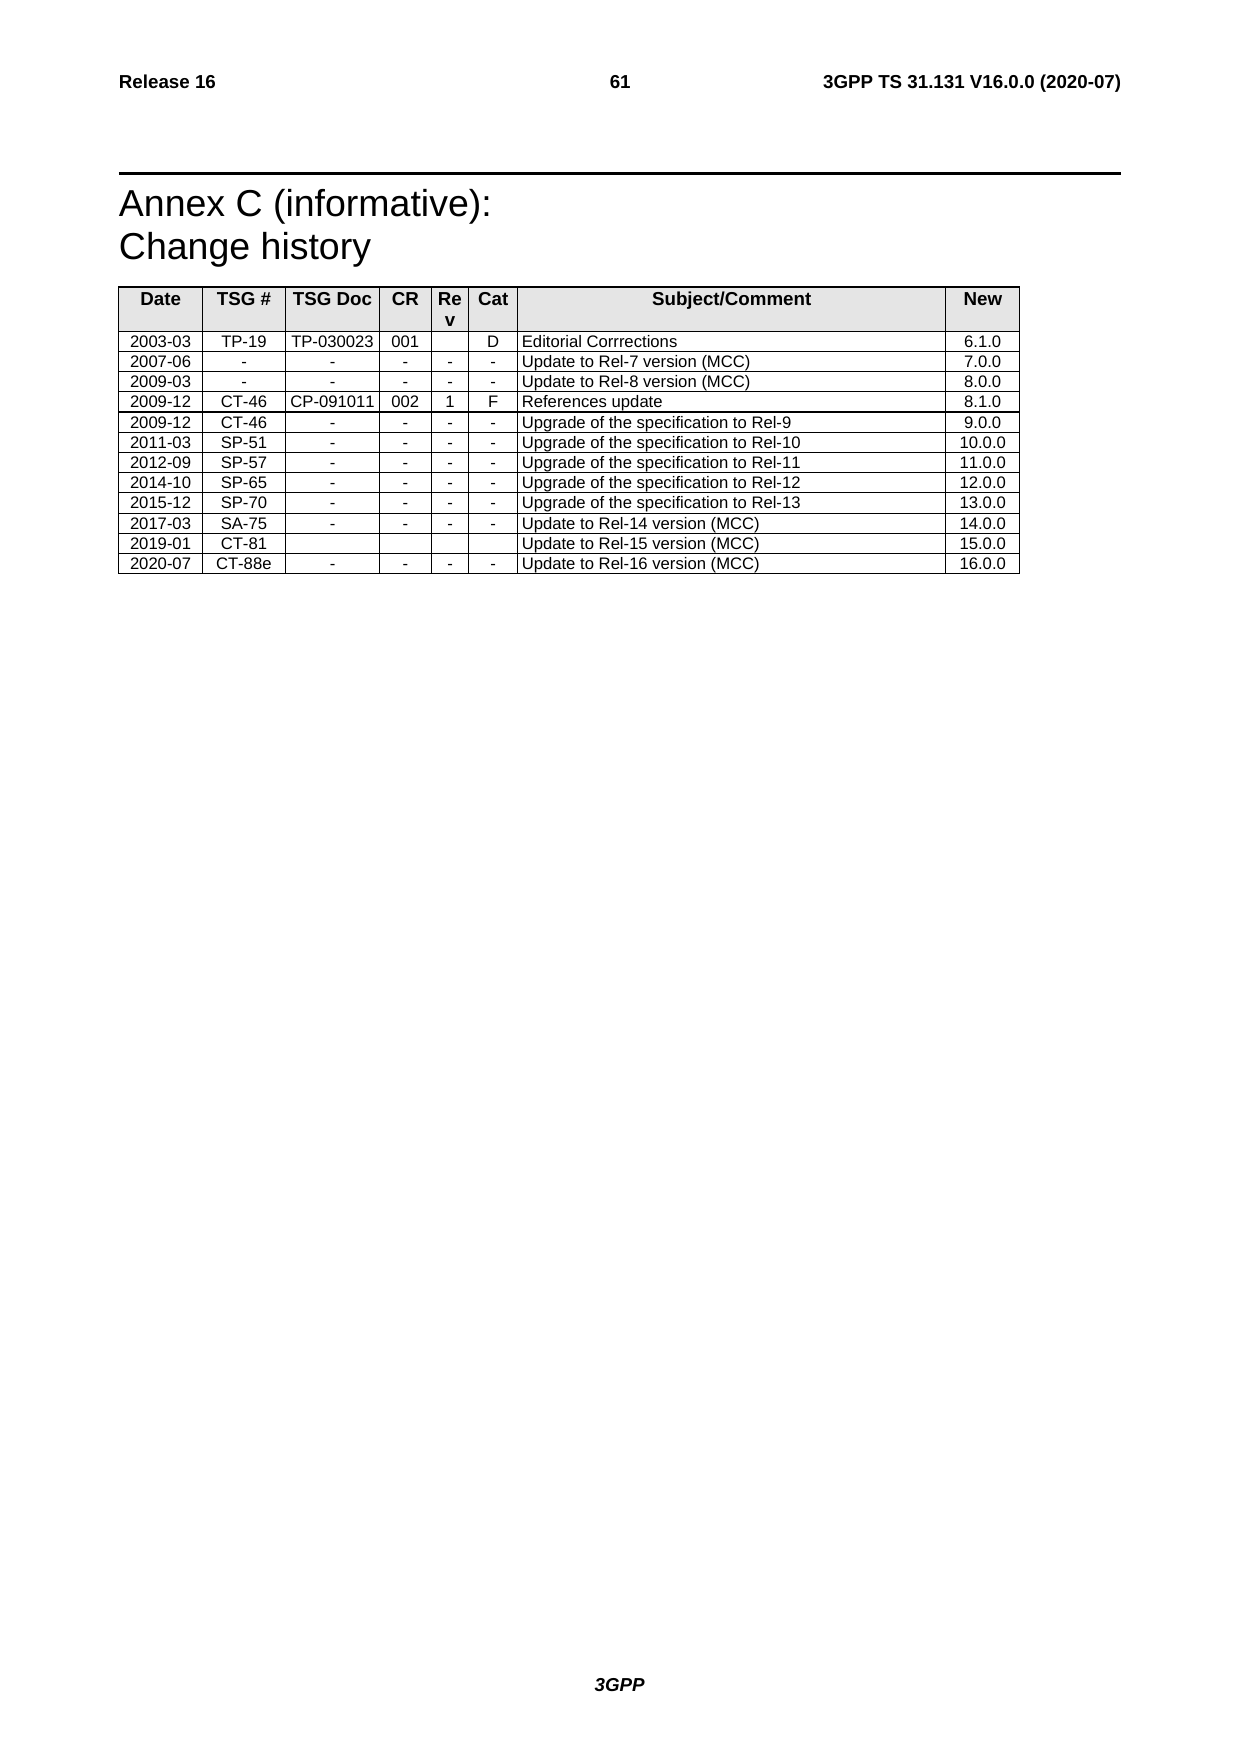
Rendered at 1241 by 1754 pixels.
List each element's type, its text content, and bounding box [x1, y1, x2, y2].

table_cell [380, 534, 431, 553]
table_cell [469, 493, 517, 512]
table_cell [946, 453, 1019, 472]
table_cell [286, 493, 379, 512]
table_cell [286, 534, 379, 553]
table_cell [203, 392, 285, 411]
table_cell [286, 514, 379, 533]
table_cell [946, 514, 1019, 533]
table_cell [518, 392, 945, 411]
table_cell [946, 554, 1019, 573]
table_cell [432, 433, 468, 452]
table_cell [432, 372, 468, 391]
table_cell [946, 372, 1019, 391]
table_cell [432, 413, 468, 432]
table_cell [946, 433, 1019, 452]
table_header TSG # [203, 288, 285, 331]
table_header New [946, 288, 1019, 331]
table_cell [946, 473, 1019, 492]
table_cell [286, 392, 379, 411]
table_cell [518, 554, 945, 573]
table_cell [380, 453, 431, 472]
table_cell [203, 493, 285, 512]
table_header TSG Doc [286, 288, 379, 331]
table_cell 001 [380, 332, 431, 351]
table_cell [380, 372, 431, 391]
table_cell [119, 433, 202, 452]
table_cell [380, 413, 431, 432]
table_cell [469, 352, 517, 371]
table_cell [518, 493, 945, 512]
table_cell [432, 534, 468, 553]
table_header Rev [432, 288, 468, 331]
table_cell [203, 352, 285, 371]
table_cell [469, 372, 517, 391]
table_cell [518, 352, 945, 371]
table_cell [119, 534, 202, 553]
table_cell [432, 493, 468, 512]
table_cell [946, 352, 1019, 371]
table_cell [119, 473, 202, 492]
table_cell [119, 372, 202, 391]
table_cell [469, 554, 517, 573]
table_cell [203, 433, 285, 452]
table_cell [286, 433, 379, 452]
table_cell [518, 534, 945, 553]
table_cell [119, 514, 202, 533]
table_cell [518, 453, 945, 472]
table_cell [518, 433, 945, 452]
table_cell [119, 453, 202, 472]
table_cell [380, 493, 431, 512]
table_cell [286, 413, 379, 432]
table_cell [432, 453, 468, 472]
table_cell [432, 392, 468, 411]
table_header Date [119, 288, 202, 331]
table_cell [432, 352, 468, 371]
table_cell TP-030023 [286, 332, 379, 351]
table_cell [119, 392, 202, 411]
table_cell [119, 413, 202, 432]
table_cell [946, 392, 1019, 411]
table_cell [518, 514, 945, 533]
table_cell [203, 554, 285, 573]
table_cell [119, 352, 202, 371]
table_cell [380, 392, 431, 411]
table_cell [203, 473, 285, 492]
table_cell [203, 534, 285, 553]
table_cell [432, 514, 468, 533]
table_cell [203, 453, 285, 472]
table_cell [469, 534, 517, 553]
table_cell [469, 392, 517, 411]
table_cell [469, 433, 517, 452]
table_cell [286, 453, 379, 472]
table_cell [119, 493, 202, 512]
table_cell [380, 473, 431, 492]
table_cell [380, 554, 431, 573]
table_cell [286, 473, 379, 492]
table_header Subject/Comment [518, 288, 945, 331]
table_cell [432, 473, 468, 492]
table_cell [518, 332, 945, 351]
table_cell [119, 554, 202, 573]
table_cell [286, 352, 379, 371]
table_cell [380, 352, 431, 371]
table_header CR [380, 288, 431, 331]
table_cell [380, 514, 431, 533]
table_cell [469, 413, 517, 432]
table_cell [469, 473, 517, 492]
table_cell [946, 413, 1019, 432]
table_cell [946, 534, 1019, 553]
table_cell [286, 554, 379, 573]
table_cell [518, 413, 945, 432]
table_cell TP-19 [203, 332, 285, 351]
table_cell 2003-03 [119, 332, 202, 351]
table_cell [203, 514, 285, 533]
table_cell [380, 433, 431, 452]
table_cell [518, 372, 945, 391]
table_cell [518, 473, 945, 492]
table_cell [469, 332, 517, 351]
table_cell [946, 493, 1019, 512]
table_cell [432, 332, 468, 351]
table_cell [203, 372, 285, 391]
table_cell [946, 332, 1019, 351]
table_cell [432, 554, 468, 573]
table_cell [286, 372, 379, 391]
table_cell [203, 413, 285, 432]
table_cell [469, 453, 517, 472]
table_header Cat [469, 288, 517, 331]
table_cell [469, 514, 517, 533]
subtitle Annex C (informative): Change history [119, 175, 1121, 268]
